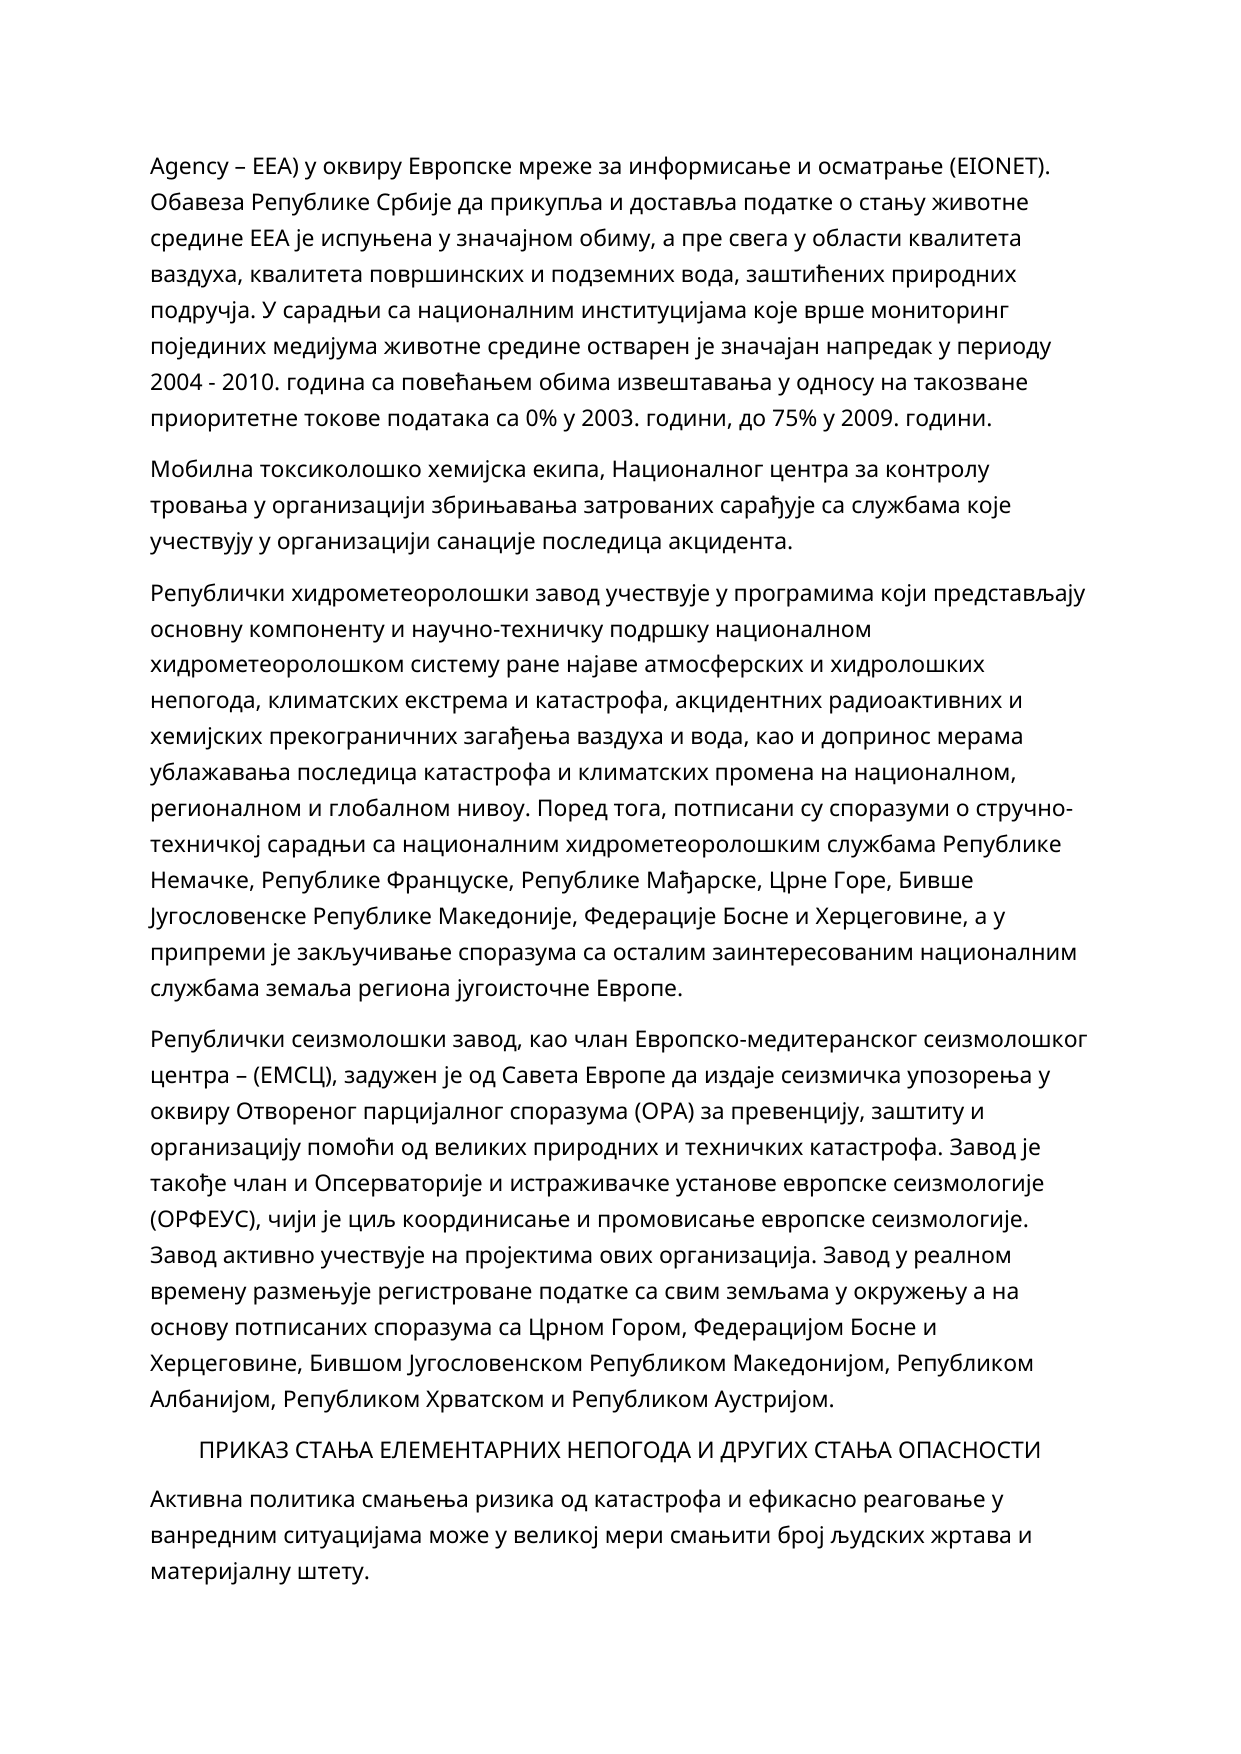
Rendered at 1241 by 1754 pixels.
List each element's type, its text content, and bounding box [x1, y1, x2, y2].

text Активна политика смањења ризика од катастрофа и ефикасно реаговање у ванредним ситуацијама може у великој мери смањити број људских жртава и материјалну штету. [150, 1483, 1090, 1586]
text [150, 150, 1090, 433]
text Републички сеизмолошки завод, као члан Европско-медитеранског сеизмолошког центра – (ЕМСЦ), задужен је од Савета Европе да издаје сеизмичка упозорења у оквиру Отвореног парцијалног споразума (OPA) за превенцију, заштиту и организацију помоћи од великих природних и техничких катастрофа. Завод је такође члан и Опсерваторије и истраживачке установе европске сеизмологије (ОРФЕУС), чији је циљ координисање и промовисање европске сеизмологије. Завод активно учествује на пројектима ових организација. Завод у реалном времену размењује регистроване податке са свим земљама у окружењу а на основу потписаних споразума са Црном Гором, Федерацијом Босне и Херцеговине, Бившом Југословенском Републиком Македонијом, Републиком Албанијом, Републиком Хрватском и Републиком Аустријом. [150, 1023, 1090, 1414]
text ПРИКАЗ СТАЊА ЕЛЕМЕНТАРНИХ НЕПОГОДА И ДРУГИХ СТАЊА ОПАСНОСТИ [150, 1434, 1090, 1466]
text Мобилна токсиколошко хемијска екипа, Националног центра за контролу тровања у организацији збрињавања затрованих сарађује са службама које учествују у организацији санације последица акцидента. [150, 453, 1090, 556]
text Републички хидрометеоролошки завод учествује у програмима који представљају основну компоненту и научно-техничку подршку националном хидрометеоролошком систему ране најаве атмосферских и хидролошких непогода, климатских екстрема и катастрофа, акцидентних радиоактивних и хемијских прекограничних загађења ваздуха и вода, као и допринос мерама ублажавања последица катастрофа и климатских промена на националном, регионалном и глобалном нивоу. Поред тога, потписани су споразуми о стручно-техничкој сарадњи са националним хидрометеоролошким службама Републике Немачке, Републике Француске, Републике Мађарске, Црне Горе, Бивше Југословенске Републике Македоније, Федерације Босне и Херцеговине, а у припреми је закључивање споразума са осталим заинтересованим националним службама земаља региона југоисточне Европе. [150, 577, 1090, 1003]
